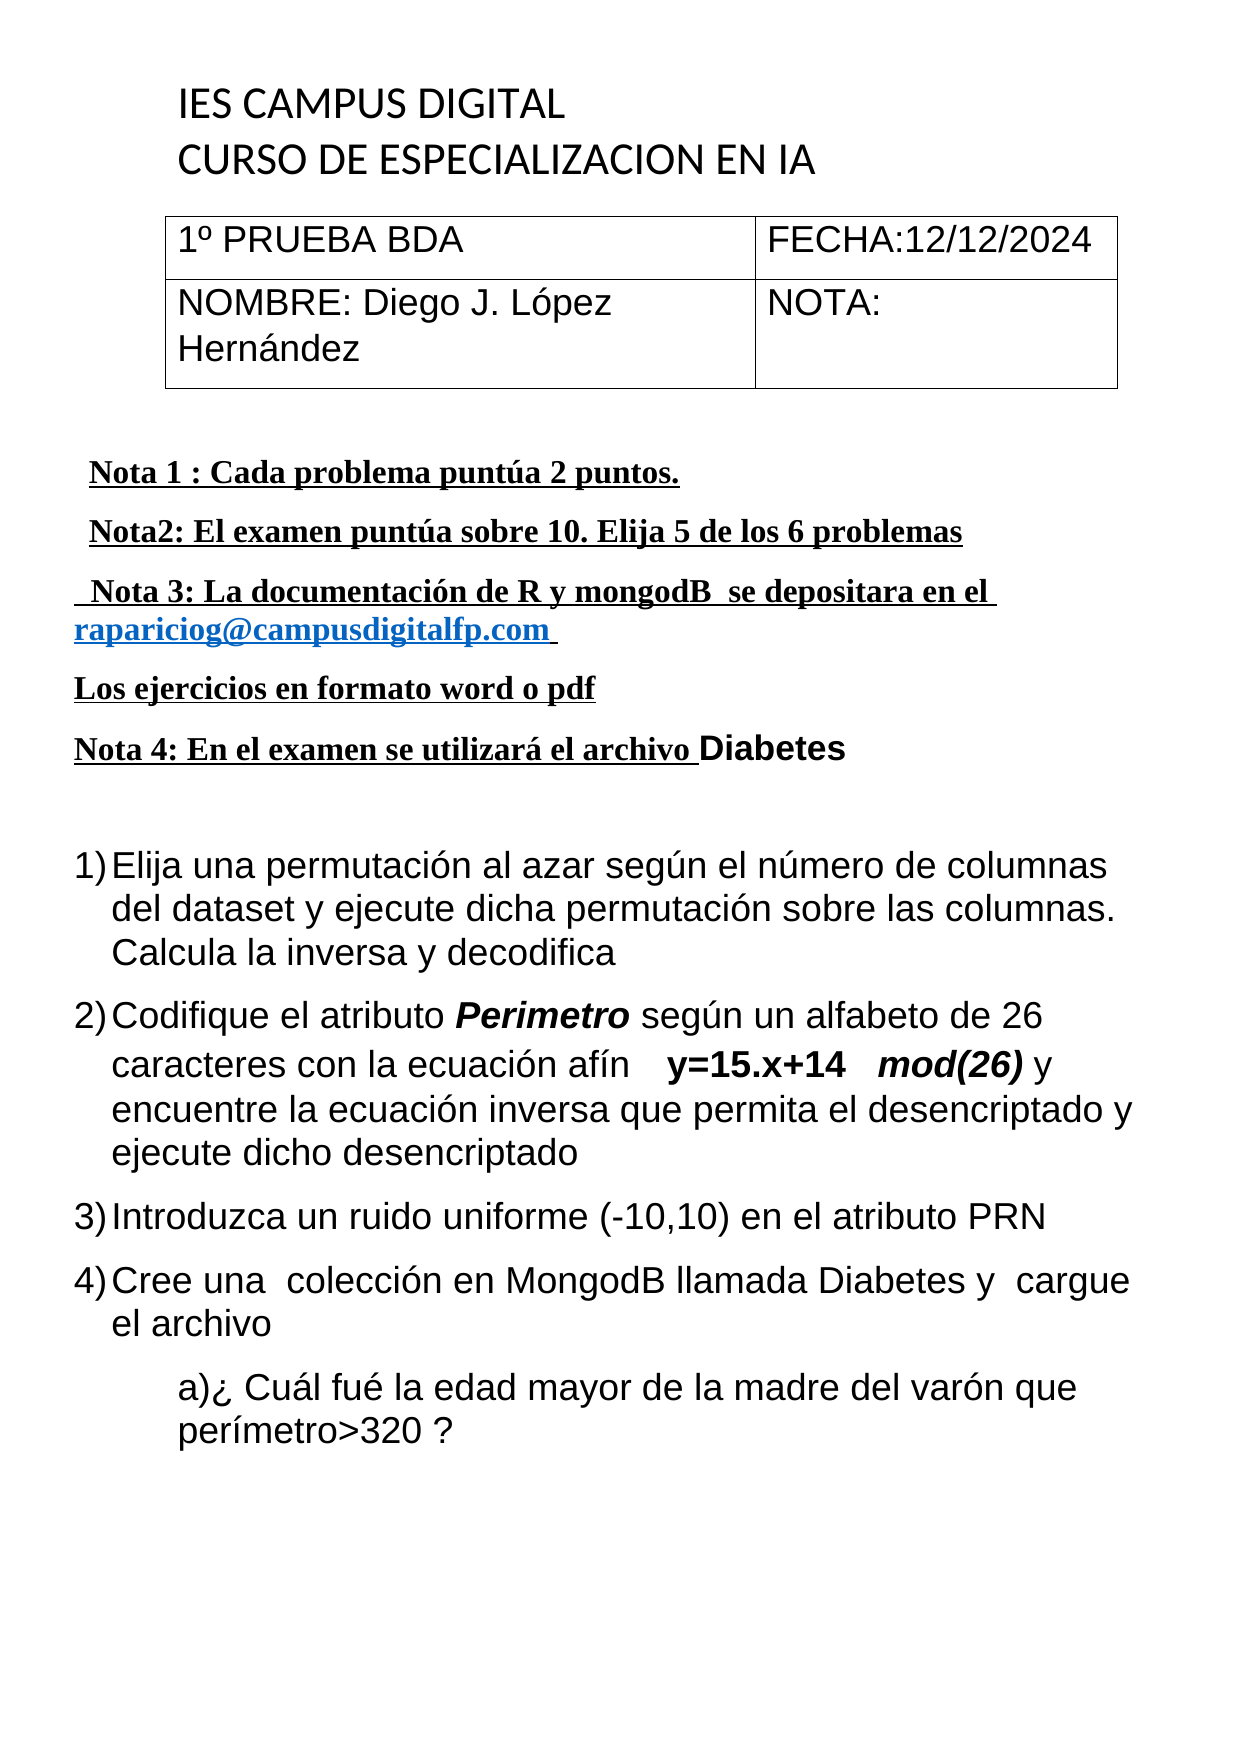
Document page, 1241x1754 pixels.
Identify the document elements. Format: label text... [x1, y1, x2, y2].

text Los ejercicios en formato word o pdf [74, 668, 1151, 707]
list Introduzca un ruido uniforme (-10,10) en el atributo PRN [74, 1194, 1151, 1237]
text Nota 4: En el examen se utilizará el archivo Diabetes [74, 727, 1151, 768]
list Cree una colección en MongodB llamada Diabetes y cargue el archivo [74, 1258, 1151, 1344]
table_header FECHA:12/12/2024 [756, 217, 1117, 279]
list Codifique el atributo Perimetro según un alfabeto de 26 caracteres con la ecuación afín y=15.x+14 mod(26) y encuentre la ecuación inversa que permita el desencriptado y ejecute dicho desencriptado [74, 994, 1151, 1173]
text Nota 3: La documentación de R y mongodB se depositara en el rapariciog@campusdigitalfp.com [74, 571, 1151, 647]
text Nota 1 : Cada problema puntúa 2 puntos. [88, 452, 1225, 491]
table_header 1º PRUEBA BDA [166, 217, 755, 279]
table_cell NOTA: [756, 280, 1117, 388]
table_cell NOMBRE: Diego J. López Hernández [166, 280, 755, 388]
list Elija una permutación al azar según el número de columnas del dataset y ejecute dicha permutación sobre las columnas. Calcula la inversa y decodifica [74, 843, 1151, 973]
text a)¿ Cuál fué la edad mayor de la madre del varón que perímetro>320 ? [177, 1365, 1151, 1451]
text Nota2: El examen puntúa sobre 10. Elija 5 de los 6 problemas [88, 512, 1225, 550]
